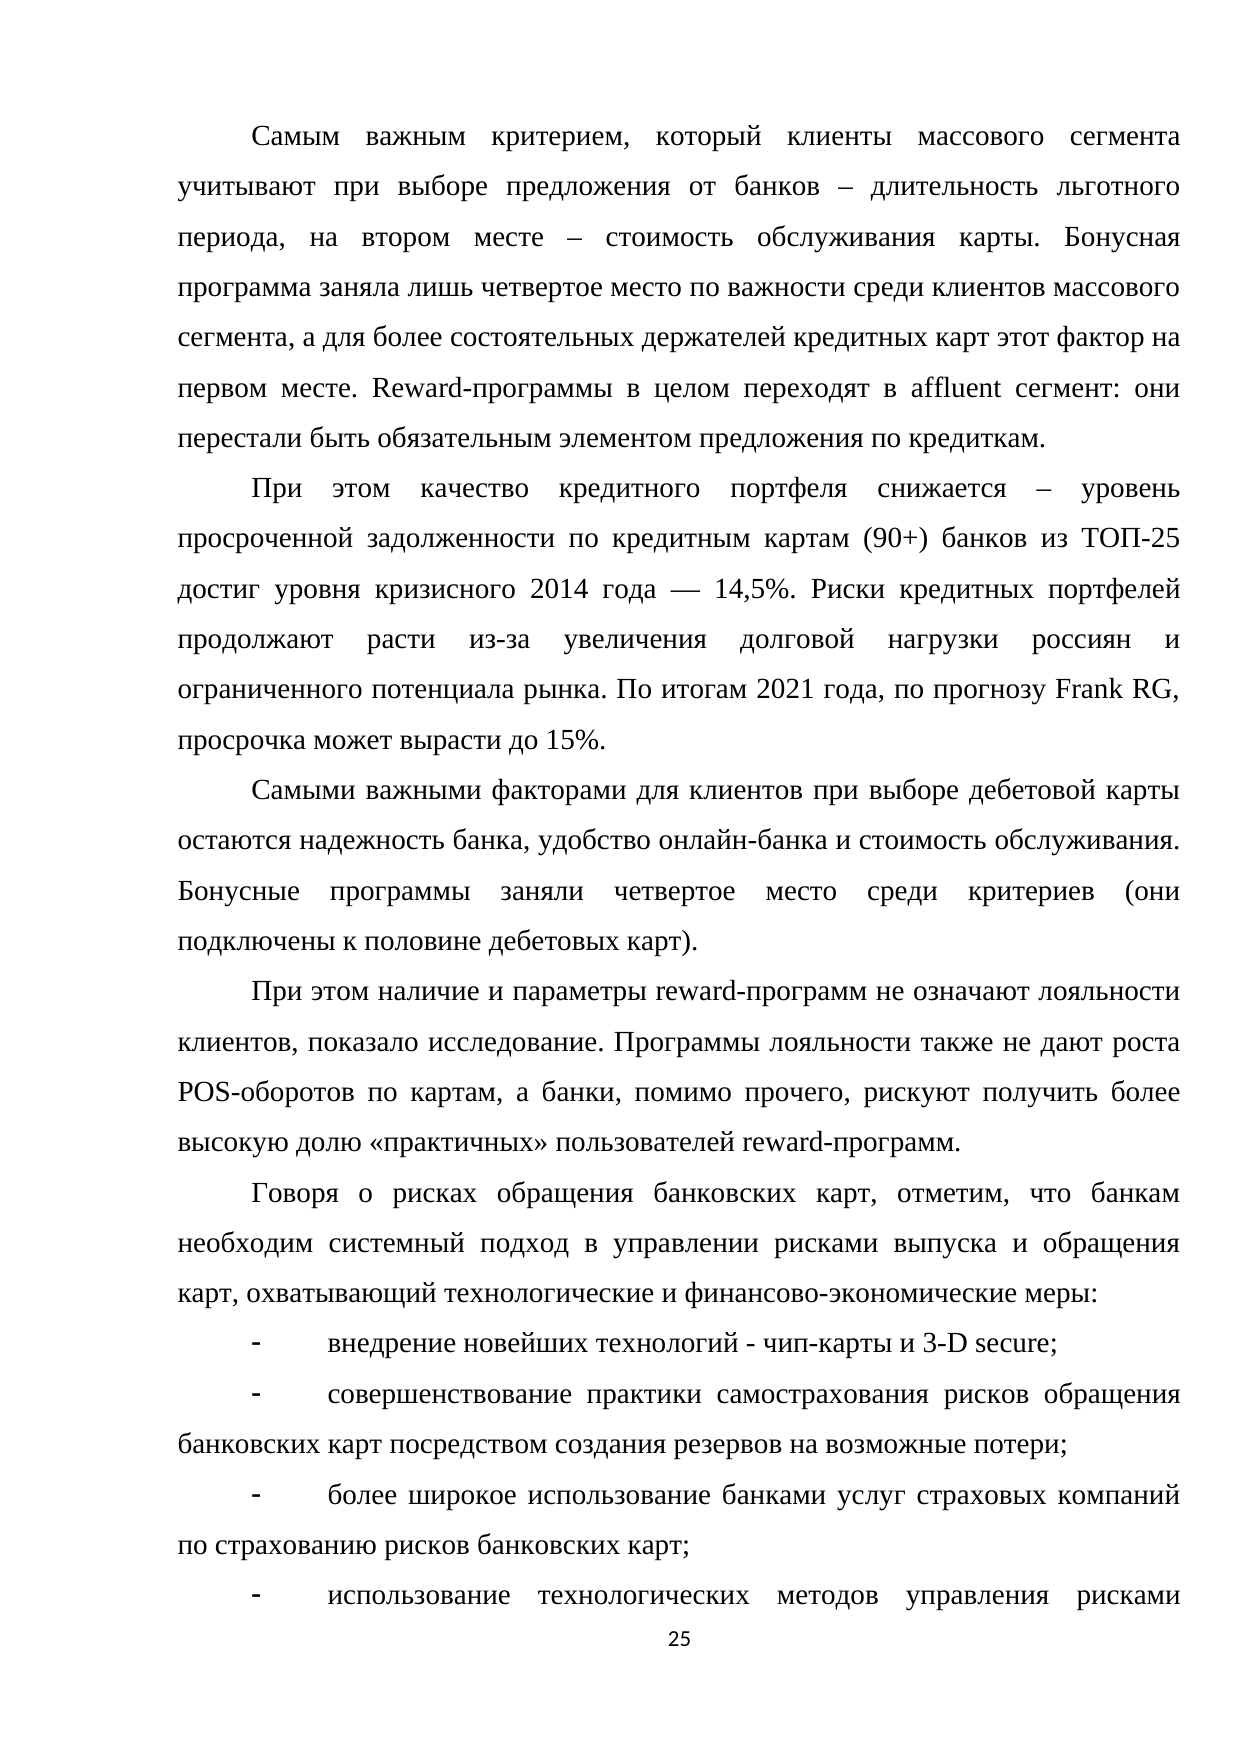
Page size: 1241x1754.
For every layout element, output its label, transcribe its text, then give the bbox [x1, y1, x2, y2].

text Говоря о рисках обращения банковских карт, отметим, что банкам необходим системный подход в управлении рисками выпуска и обращения карт, охватывающий технологические и финансово-экономические меры: [177, 1175, 1181, 1309]
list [177, 1577, 1181, 1611]
list внедрение новейших технологий - чип-карты и 3-D secure; [177, 1326, 1181, 1359]
list совершенствование практики самострахования рисков обращения банковских карт посредством создания резервов на возможные потери; [177, 1376, 1181, 1460]
text Самым важным критерием, который клиенты массового сегмента учитывают при выборе предложения от банков – длительность льготного периода, на втором месте – стоимость обслуживания карты. Бонусная программа заняла лишь четвертое место по важности среди клиентов массового сегмента, а для более состоятельных держателей кредитных карт этот фактор на первом месте. Reward-программы в целом переходят в affluent сегмент: они перестали быть обязательным элементом предложения по кредиткам. [177, 118, 1181, 453]
list более широкое использование банками услуг страховых компаний по страхованию рисков банковских карт; [177, 1477, 1181, 1561]
text При этом наличие и параметры reward-программ не означают лояльности клиентов, показало исследование. Программы лояльности также не дают роста POS-оборотов по картам, а банки, помимо прочего, рискуют получить более высокую долю «практичных» пользователей reward-программ. [177, 973, 1181, 1158]
text Самыми важными факторами для клиентов при выборе дебетовой карты остаются надежность банка, удобство онлайн-банка и стоимость обслуживания. Бонусные программы заняли четвертое место среди критериев (они подключены к половине дебетовых карт). [177, 772, 1181, 957]
text При этом качество кредитного портфеля снижается – уровень просроченной задолженности по кредитным картам (90+) банков из ТОП-25 достиг уровня кризисного 2014 года — 14,5%. Риски кредитных портфелей продолжают расти из-за увеличения долговой нагрузки россиян и ограниченного потенциала рынка. По итогам 2021 года, по прогнозу Frank RG, просрочка может вырасти до 15%. [177, 470, 1181, 755]
